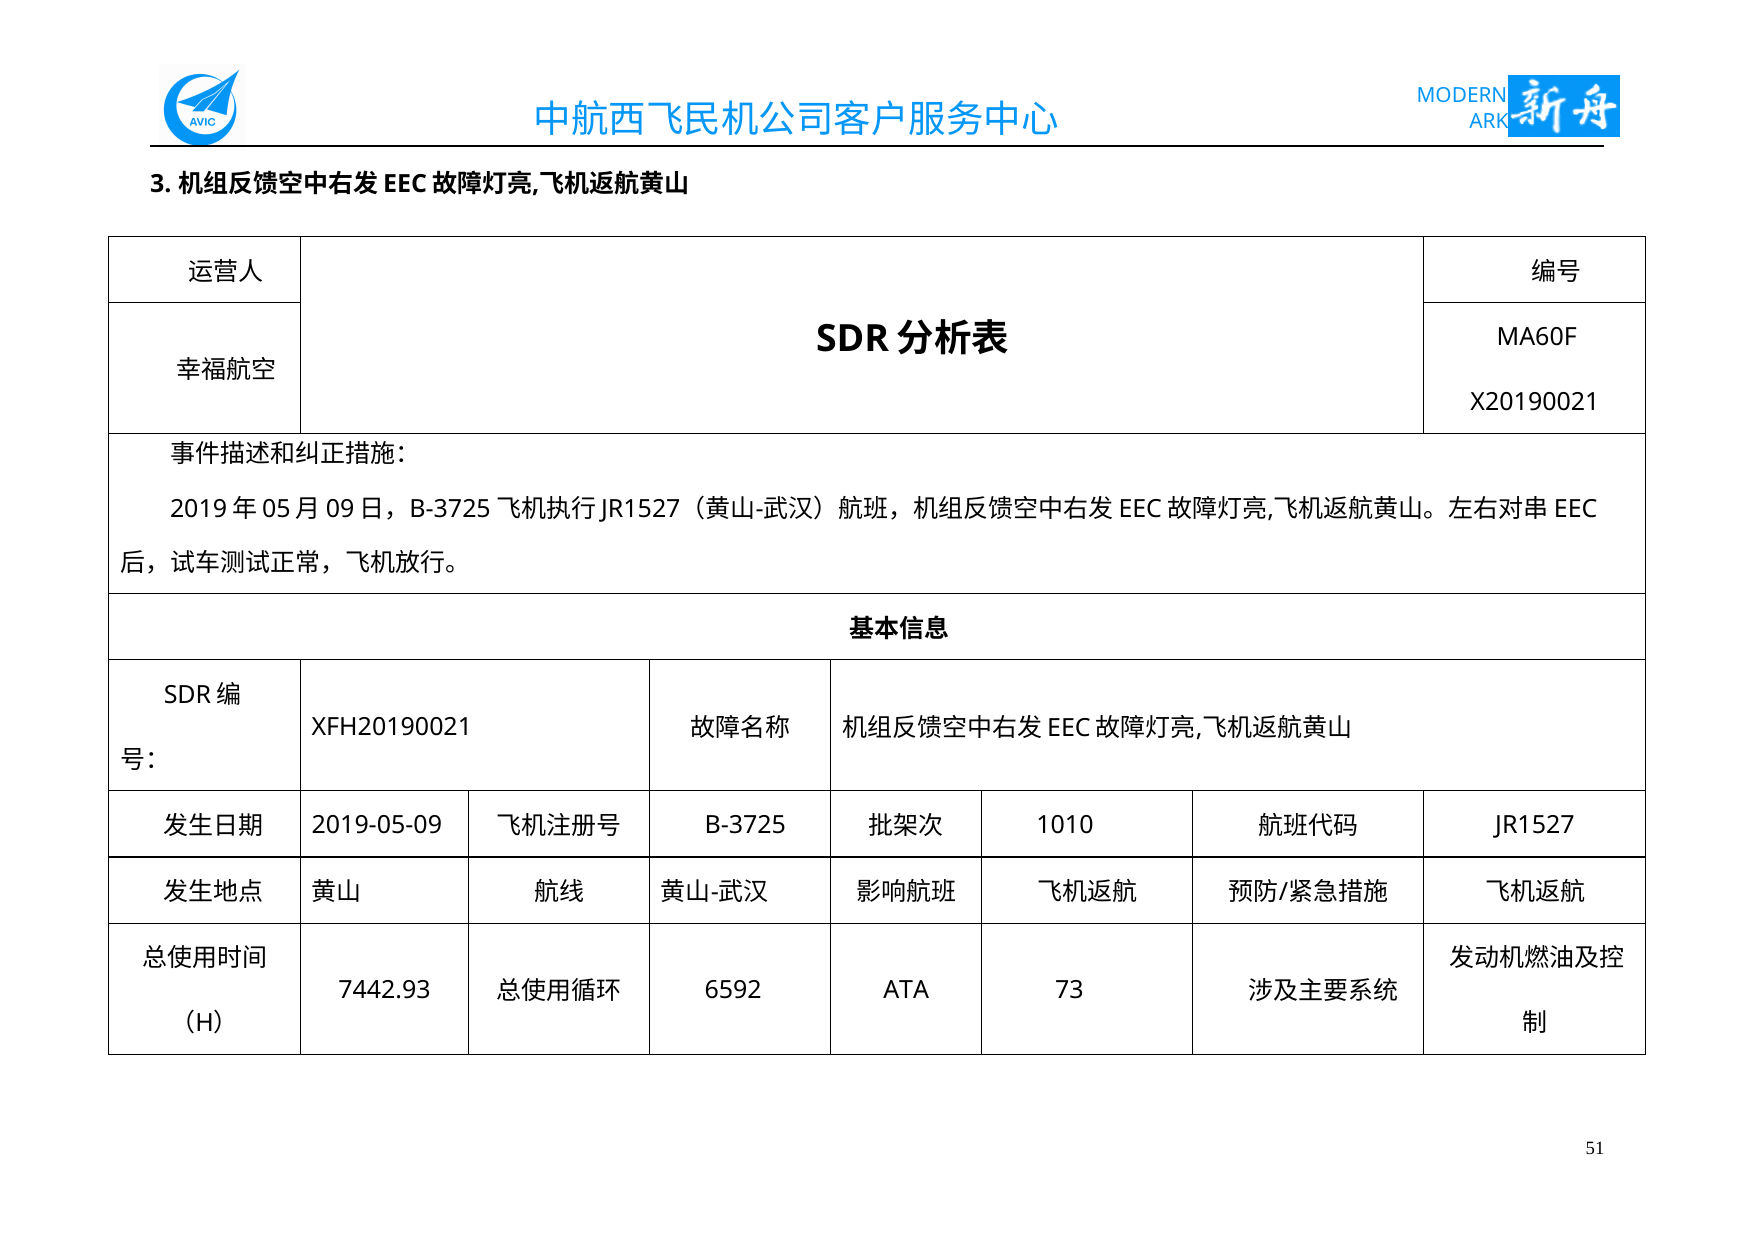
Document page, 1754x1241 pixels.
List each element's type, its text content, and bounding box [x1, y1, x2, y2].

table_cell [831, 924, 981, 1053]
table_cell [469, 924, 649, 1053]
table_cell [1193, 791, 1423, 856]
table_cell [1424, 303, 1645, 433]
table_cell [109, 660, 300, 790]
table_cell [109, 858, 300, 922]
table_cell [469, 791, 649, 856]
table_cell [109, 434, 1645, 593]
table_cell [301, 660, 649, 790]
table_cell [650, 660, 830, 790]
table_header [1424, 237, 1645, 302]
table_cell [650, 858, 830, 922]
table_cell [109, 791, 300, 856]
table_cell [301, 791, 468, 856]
picture [1508, 75, 1620, 137]
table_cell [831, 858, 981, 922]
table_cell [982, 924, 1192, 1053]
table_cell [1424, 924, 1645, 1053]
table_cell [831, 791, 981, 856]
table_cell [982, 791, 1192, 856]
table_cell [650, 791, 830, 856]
text 3. 机组反馈空中右发EEC故障灯亮,飞机返航黄山 [150, 163, 1604, 199]
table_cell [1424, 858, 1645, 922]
picture [158, 64, 247, 145]
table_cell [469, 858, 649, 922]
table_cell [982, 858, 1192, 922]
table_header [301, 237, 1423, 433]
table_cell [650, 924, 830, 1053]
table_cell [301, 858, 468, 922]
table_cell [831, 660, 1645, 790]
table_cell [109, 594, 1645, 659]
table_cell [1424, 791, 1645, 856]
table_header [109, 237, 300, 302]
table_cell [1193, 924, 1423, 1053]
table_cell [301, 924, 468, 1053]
picture [158, 147, 247, 151]
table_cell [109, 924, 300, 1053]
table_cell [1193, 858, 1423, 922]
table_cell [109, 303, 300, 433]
